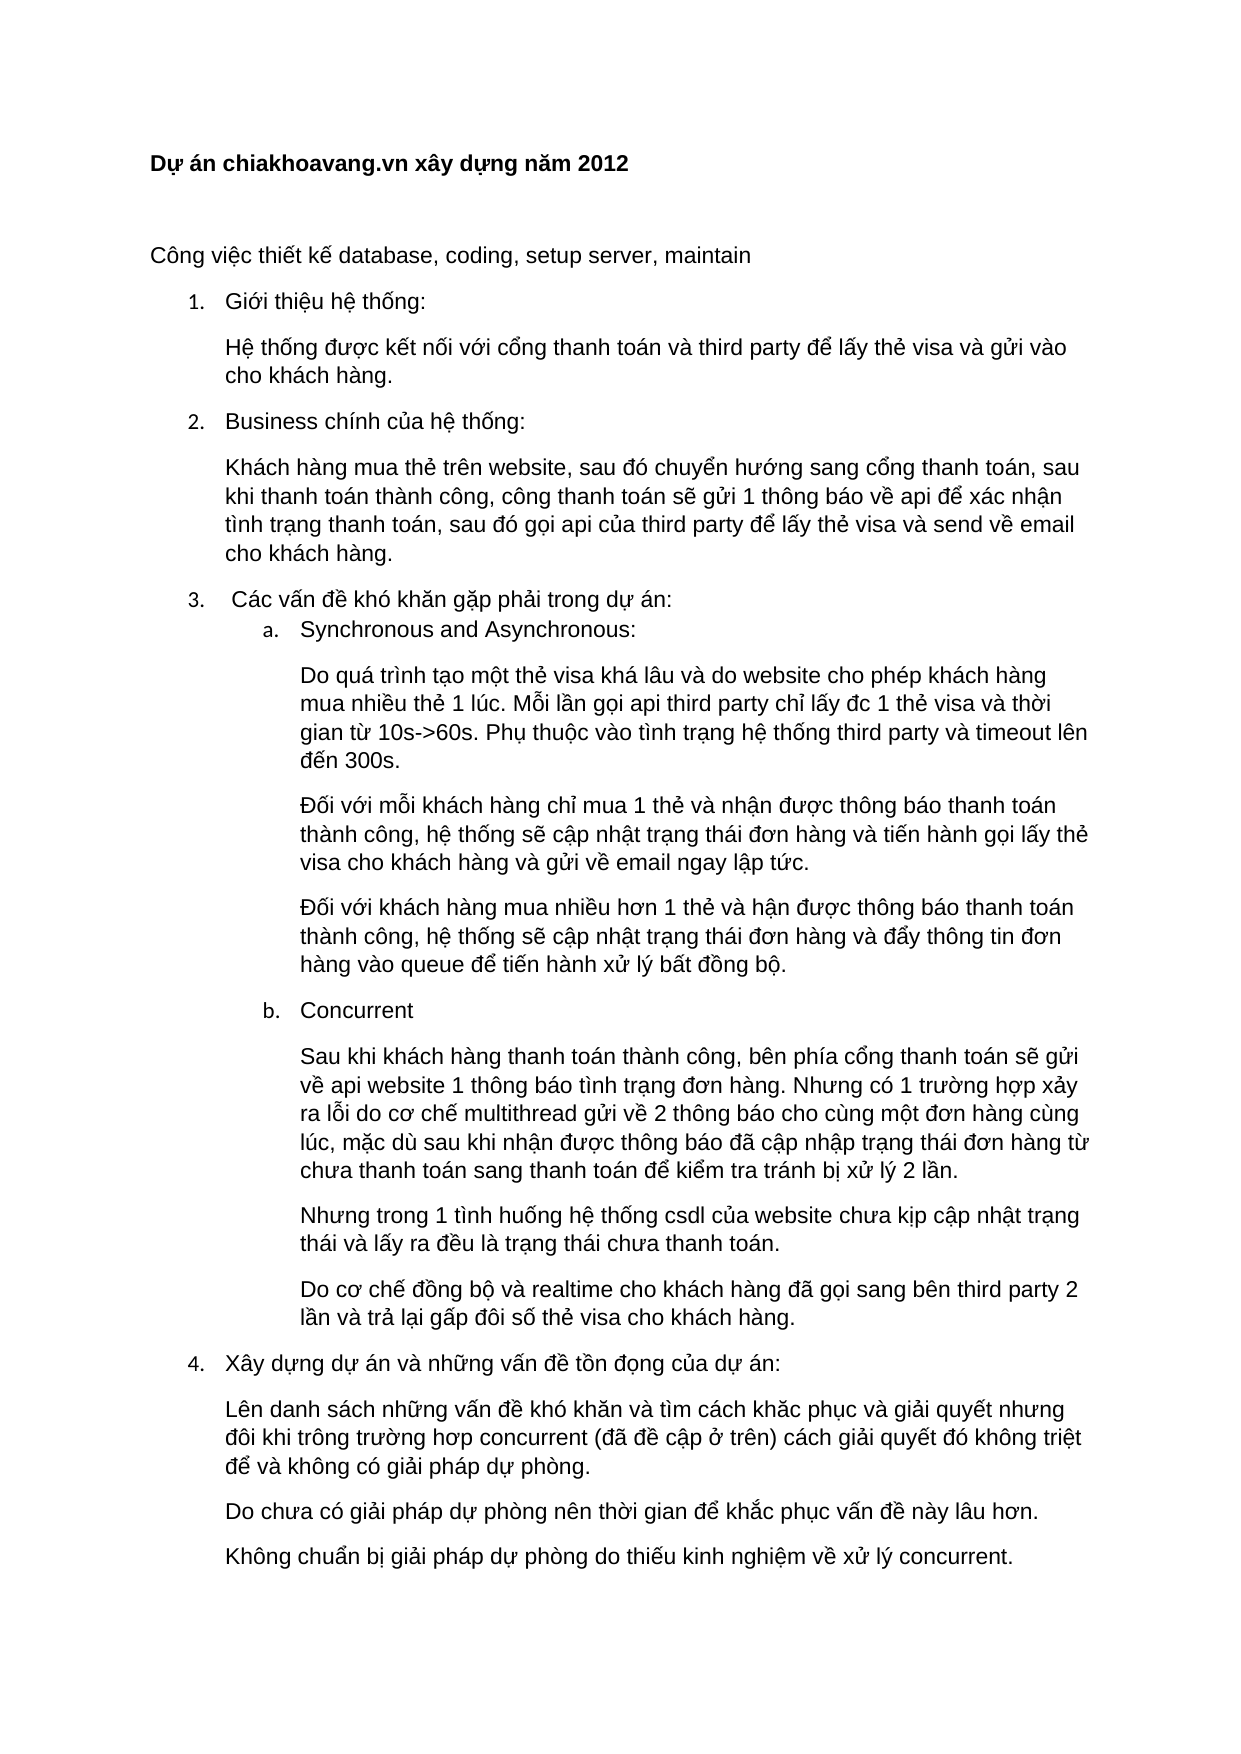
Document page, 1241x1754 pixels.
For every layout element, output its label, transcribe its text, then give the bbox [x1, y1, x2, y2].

text Không chuẩn bị giải pháp dự phòng do thiếu kinh nghiệm về xử lý concurrent. [187, 1543, 1090, 1569]
list Business chính của hệ thống: [187, 407, 1090, 436]
text Công việc thiết kế database, coding, setup server, maintain [150, 242, 1090, 268]
list Synchronous and Asynchronous: [262, 615, 1090, 643]
list Xây dựng dự án và những vấn đề tồn đọng của dự án: [187, 1349, 1090, 1377]
text Nhưng trong 1 tình huống hệ thống csdl của website chưa kịp cập nhật trạng thái và lấy ra đều là trạng thái chưa thanh toán. [300, 1202, 1090, 1257]
text Sau khi khách hàng thanh toán thành công, bên phía cổng thanh toán sẽ gửi về api website 1 thông báo tình trạng đơn hàng. Nhưng có 1 trường hợp xảy ra lỗi do cơ chế multithread gửi về 2 thông báo cho cùng một đơn hàng cùng lúc, mặc dù sau khi nhận được thông báo đã cập nhập trạng thái đơn hàng từ chưa thanh toán sang thanh toán để kiểm tra tránh bị xử lý 2 lần. [300, 1043, 1090, 1183]
text Đối với khách hàng mua nhiều hơn 1 thẻ và hận được thông báo thanh toán thành công, hệ thống sẽ cập nhật trạng thái đơn hàng và đẩy thông tin đơn hàng vào queue để tiến hành xử lý bất đồng bộ. [300, 894, 1090, 977]
text Khách hàng mua thẻ trên website, sau đó chuyển hướng sang cổng thanh toán, sau khi thanh toán thành công, công thanh toán sẽ gửi 1 thông báo về api để xác nhận tình trạng thanh toán, sau đó gọi api của third party để lấy thẻ visa và send về email cho khách hàng. [225, 454, 1090, 566]
text Do cơ chế đồng bộ và realtime cho khách hàng đã gọi sang bên third party 2 lần và trả lại gấp đôi số thẻ visa cho khách hàng. [300, 1276, 1090, 1330]
text Do chưa có giải pháp dự phòng nên thời gian để khắc phục vấn đề này lâu hơn. [187, 1498, 1090, 1524]
list Concurrent [262, 996, 1090, 1024]
text Dự án chiakhoavang.vn xây dựng năm 2012 [150, 150, 1090, 176]
list Các vấn đề khó khăn gặp phải trong dự án: [187, 585, 1090, 613]
text Hệ thống được kết nối với cổng thanh toán và third party để lấy thẻ visa và gửi vào cho khách hàng. [225, 334, 1090, 389]
text Lên danh sách những vấn đề khó khăn và tìm cách khăc phục và giải quyết nhưng đôi khi trông trường hơp concurrent (đã đề cập ở trên) cách giải quyết đó không triệt để và không có giải pháp dự phòng. [225, 1396, 1090, 1479]
list Giới thiệu hệ thống: [187, 287, 1090, 315]
text Do quá trình tạo một thẻ visa khá lâu và do website cho phép khách hàng mua nhiều thẻ 1 lúc. Mỗi lần gọi api third party chỉ lấy đc 1 thẻ visa và thời gian từ 10s->60s. Phụ thuộc vào tình trạng hệ thống third party và timeout lên đến 300s. [300, 662, 1090, 773]
text Đối với mỗi khách hàng chỉ mua 1 thẻ và nhận được thông báo thanh toán thành công, hệ thống sẽ cập nhật trạng thái đơn hàng và tiến hành gọi lấy thẻ visa cho khách hàng và gửi về email ngay lập tức. [300, 792, 1090, 876]
